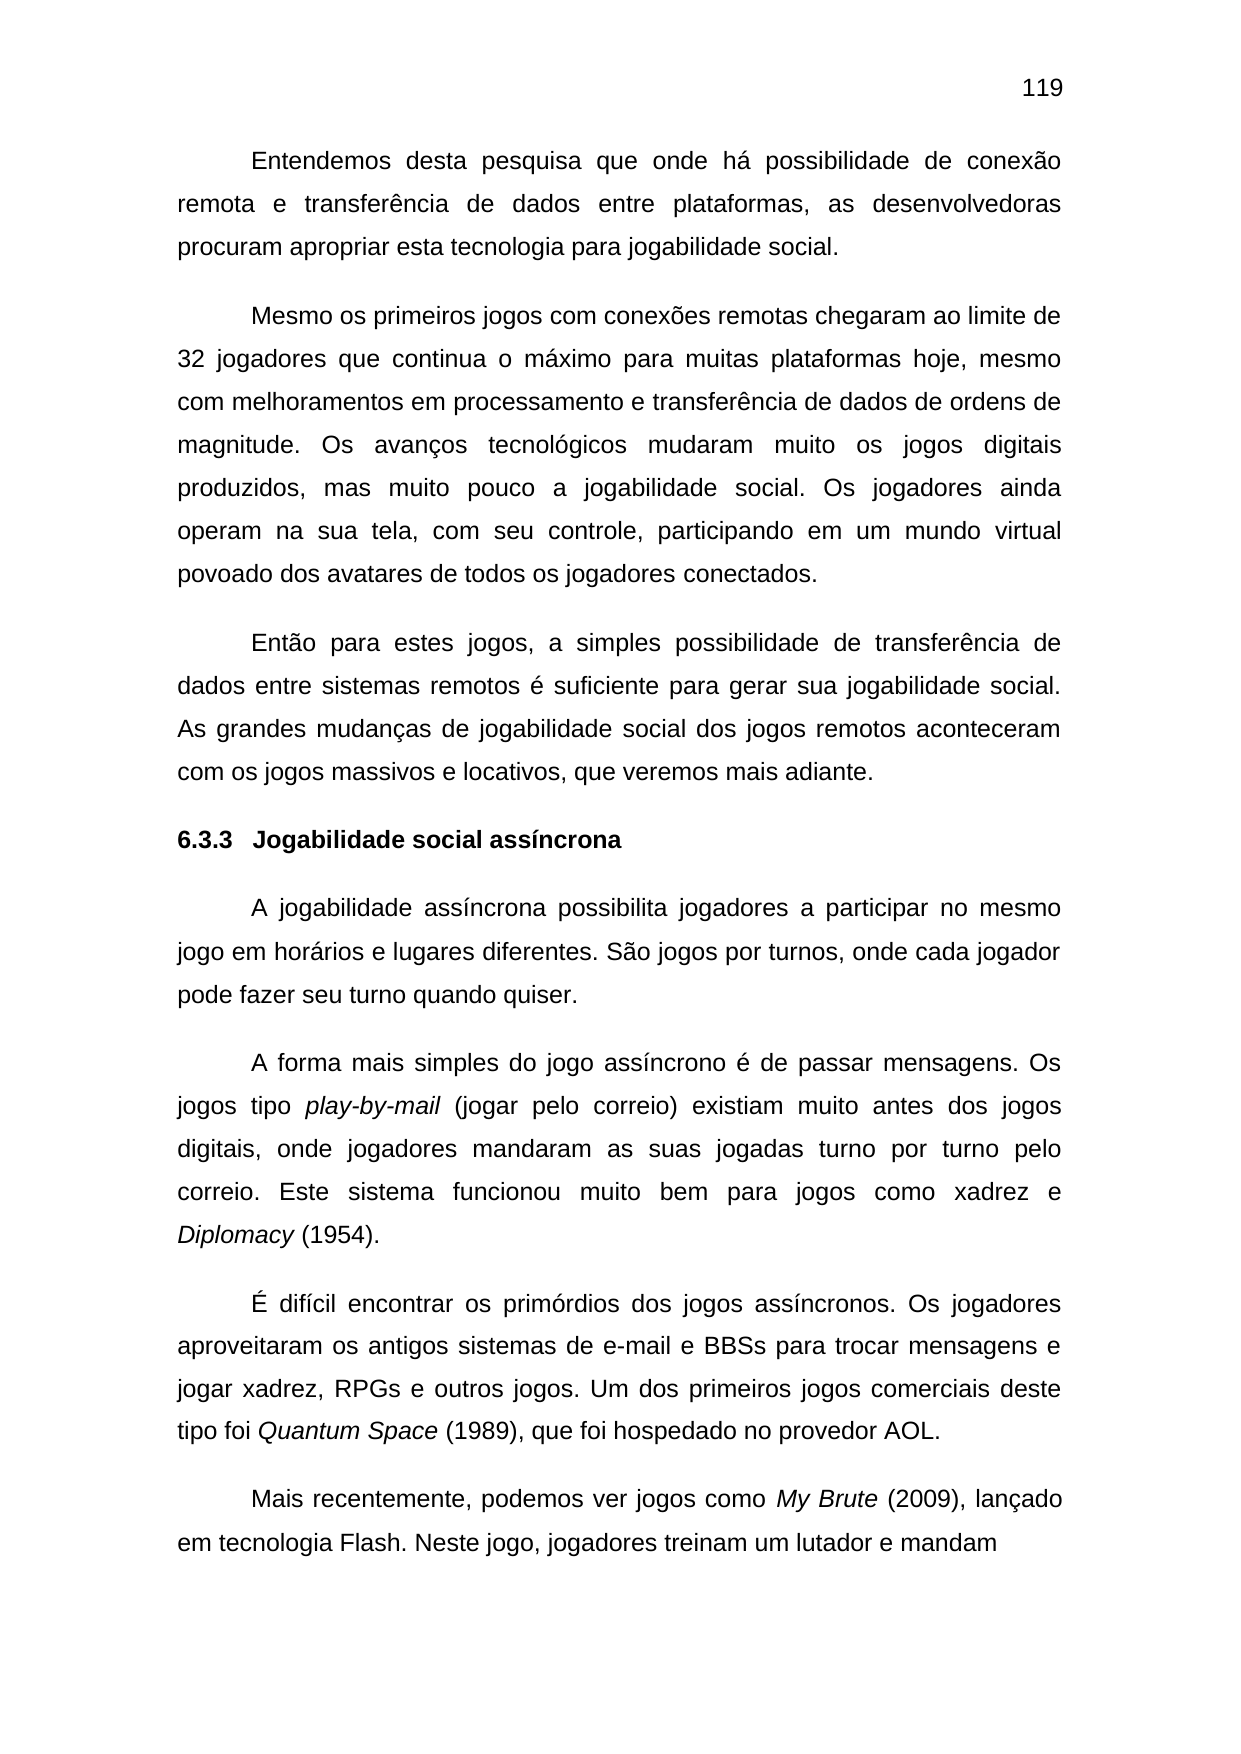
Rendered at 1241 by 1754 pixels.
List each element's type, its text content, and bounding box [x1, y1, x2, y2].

subtitle Jogabilidade social assíncrona [177, 824, 1078, 853]
text Entendemos desta pesquisa que onde há possibilidade de conexão remota e transferência de dados entre plataformas, as desenvolvedoras procuram apropriar esta tecnologia para jogabilidade social. [177, 146, 1063, 261]
text Então para estes jogos, a simples possibilidade de transferência de dados entre sistemas remotos é suficiente para gerar sua jogabilidade social. As grandes mudanças de jogabilidade social dos jogos remotos aconteceram com os jogos massivos e locativos, que veremos mais adiante. [177, 627, 1063, 786]
text É difícil encontrar os primórdios dos jogos assíncronos. Os jogadores aproveitaram os antigos sistemas de e-mail e BBSs para trocar mensagens e jogar xadrez, RPGs e outros jogos. Um dos primeiros jogos comerciais deste tipo foi Quantum Space (1989), que foi hospedado no provedor AOL. [177, 1288, 1063, 1445]
text A forma mais simples do jogo assíncrono é de passar mensagens. Os jogos tipo play-by-mail (jogar pelo correio) existiam muito antes dos jogos digitais, onde jogadores mandaram as suas jogadas turno por turno pelo correio. Este sistema funcionou muito bem para jogos como xadrez e Diplomacy (1954). [177, 1048, 1063, 1249]
text Mais recentemente, podemos ver jogos como My Brute (2009), lançado em tecnologia Flash. Neste jogo, jogadores treinam um lutador e mandam [177, 1484, 1063, 1556]
text A jogabilidade assíncrona possibilita jogadores a participar no mesmo jogo em horários e lugares diferentes. São jogos por turnos, onde cada jogador pode fazer seu turno quando quiser. [177, 893, 1062, 1008]
text Mesmo os primeiros jogos com conexões remotas chegaram ao limite de 32 jogadores que continua o máximo para muitas plataformas hoje, mesmo com melhoramentos em processamento e transferência de dados de ordens de magnitude. Os avanços tecnológicos mudaram muito os jogos digitais produzidos, mas muito pouco a jogabilidade social. Os jogadores ainda operam na sua tela, com seu controle, participando em um mundo virtual povoado dos avatares de todos os jogadores conectados. [177, 301, 1063, 588]
